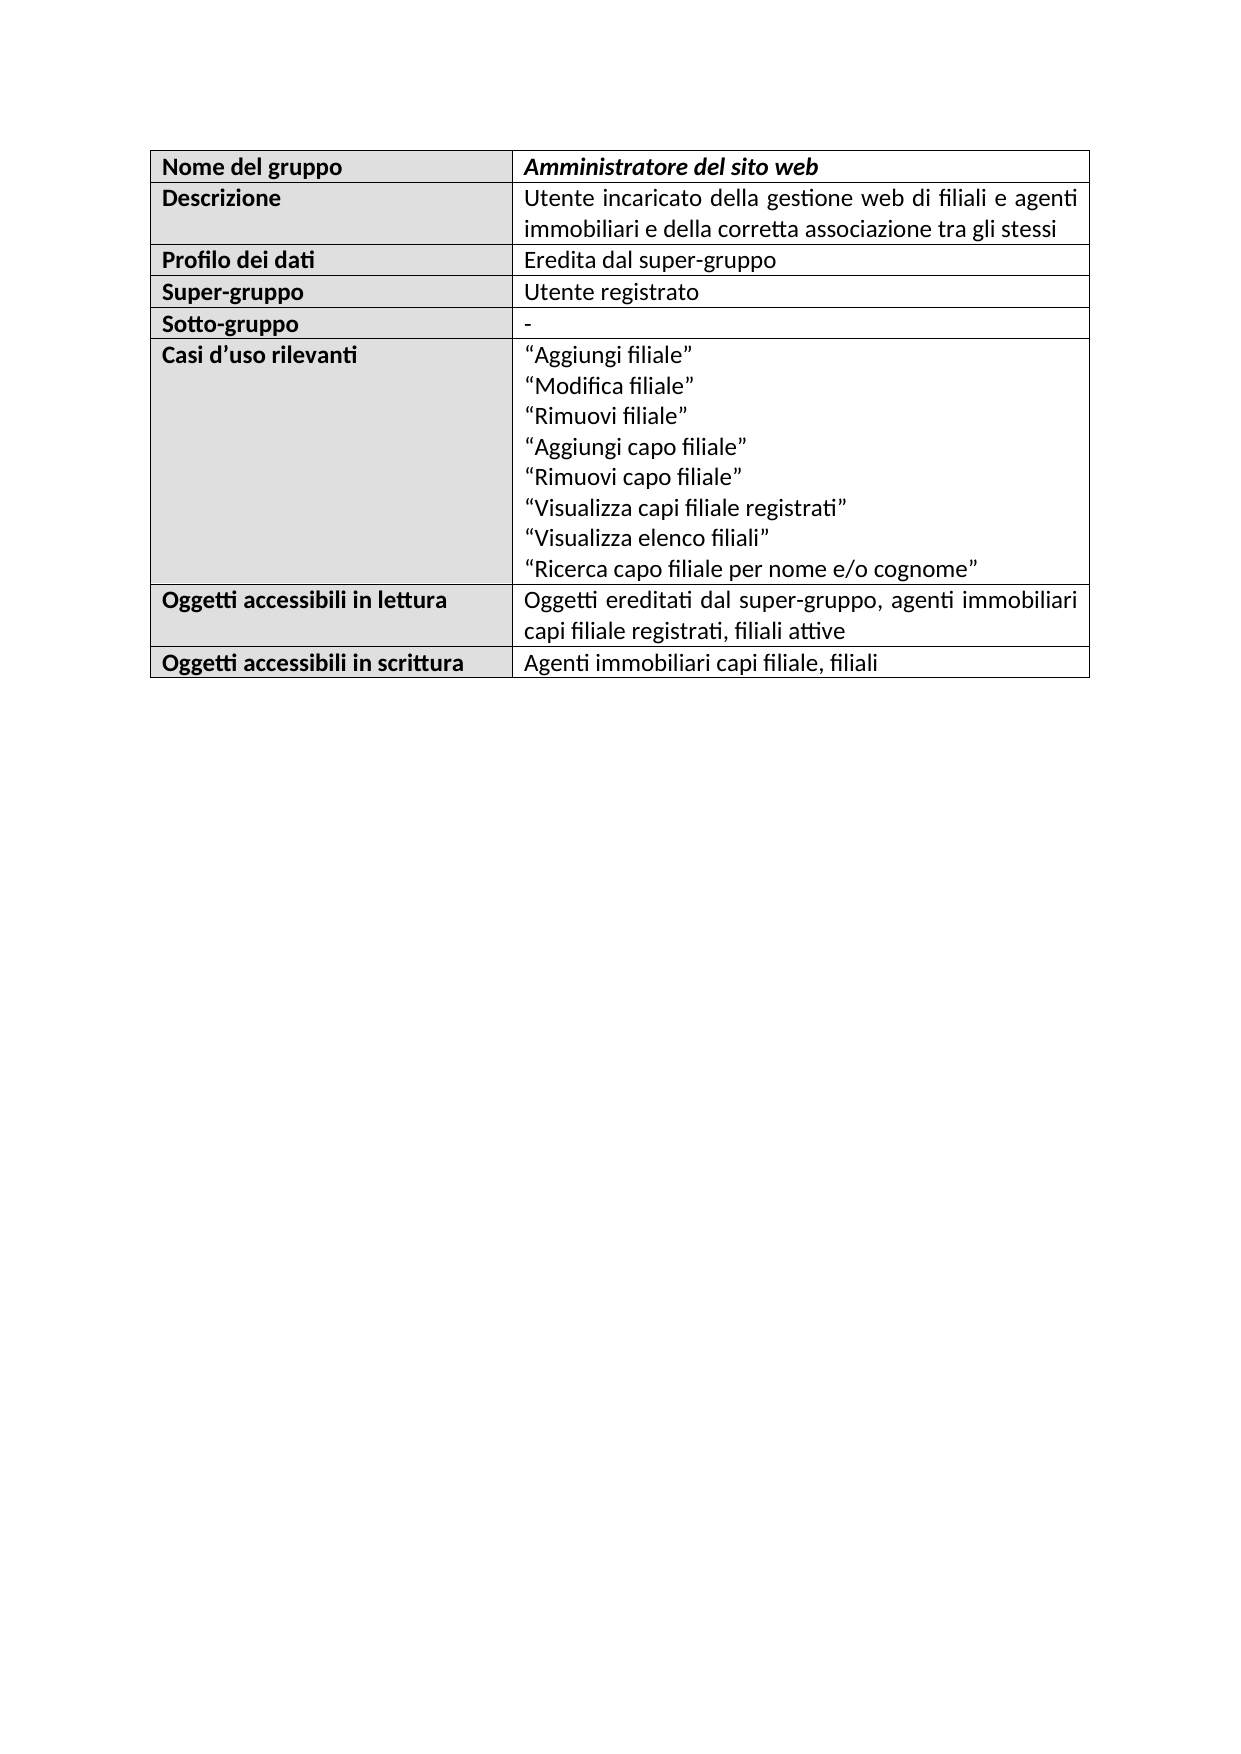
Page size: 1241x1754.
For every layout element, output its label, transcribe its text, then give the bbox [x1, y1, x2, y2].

table_cell Oggetti ereditati dal super-gruppo, agenti immobiliari capi filiale registrati, filiali attive [513, 585, 1089, 646]
table_cell Utente incaricato della gestione web di filiali e agenti immobiliari e della corretta associazione tra gli stessi [513, 183, 1089, 244]
table_cell Casi d’uso rilevanti [151, 339, 512, 583]
table_header Amministratore del sito web [513, 151, 1089, 182]
table_cell Descrizione [151, 183, 512, 244]
table_cell Sotto-gruppo [151, 308, 512, 338]
table_cell “Aggiungi filiale” “Modifica filiale” “Rimuovi filiale” “Aggiungi capo filiale” “Rimuovi capo filiale” “Visualizza capi filiale registrati” “Visualizza elenco filiali” “Ricerca capo filiale per nome e/o cognome” [513, 339, 1089, 583]
table_cell Agenti immobiliari capi filiale, filiali [513, 647, 1089, 677]
table_cell Super-gruppo [151, 276, 512, 307]
table_cell Eredita dal super-gruppo [513, 245, 1089, 275]
table_cell Oggetti accessibili in scrittura [151, 647, 512, 677]
table_cell - [513, 308, 1089, 338]
table_cell Profilo dei dati [151, 245, 512, 275]
table_cell Utente registrato [513, 276, 1089, 307]
table_header Nome del gruppo [151, 151, 512, 182]
table_cell Oggetti accessibili in lettura [151, 585, 512, 646]
